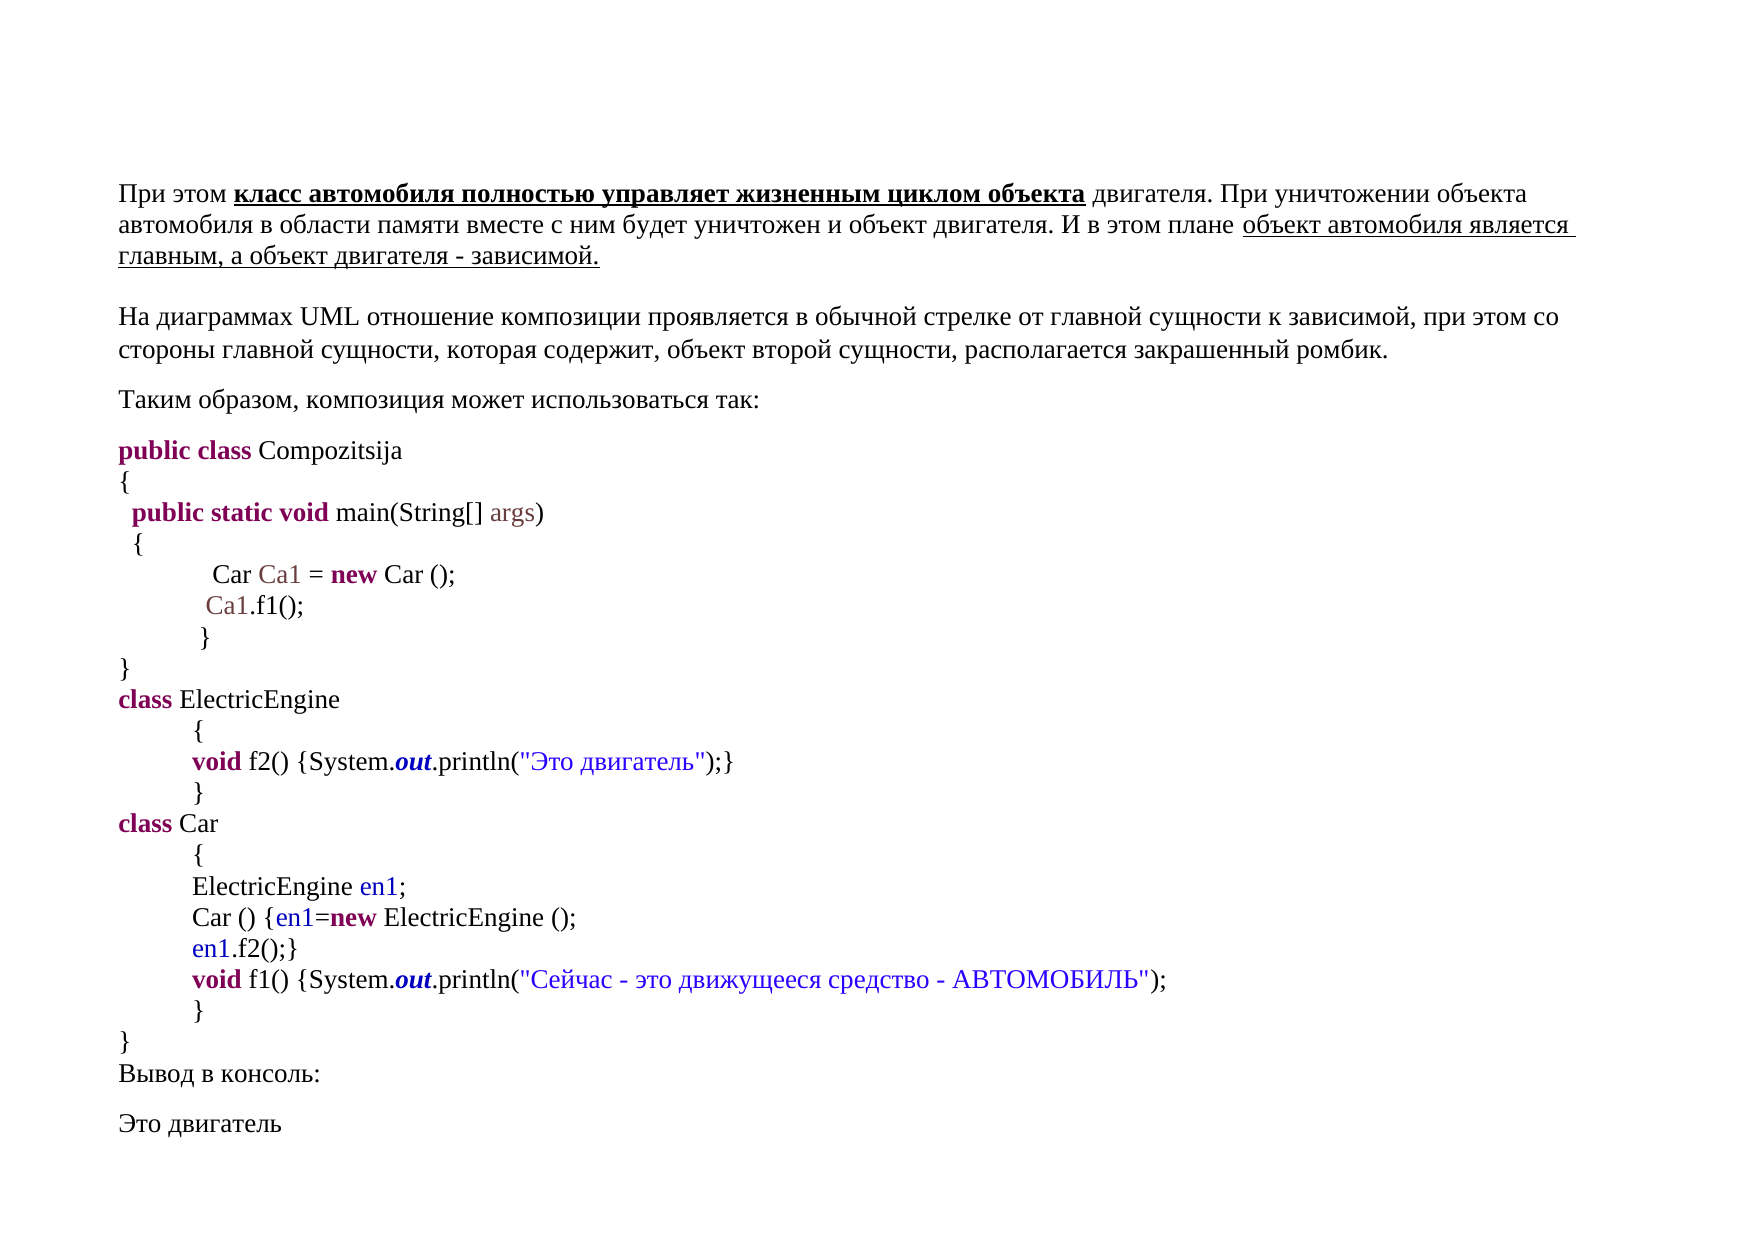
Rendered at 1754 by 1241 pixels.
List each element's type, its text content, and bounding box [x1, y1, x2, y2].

text void f1() {System.out.println("Сейчас - это движущееся средство - АВТОМОБИЛЬ"); [118, 963, 1636, 994]
text При этом класс автомобиля полностью управляет жизненным циклом объекта двигателя. При уничтожении объекта автомобиля в области памяти вместе с ним будет уничтожен и объект двигателя. И в этом плане объект автомобиля является главным, а объект двигателя - зависимой. [118, 177, 1636, 271]
text class ElectricEngine [118, 683, 1636, 714]
text Car Ca1 = new Car (); [118, 558, 1636, 589]
text class Car [118, 807, 1636, 839]
text Вывод в консоль: [118, 1057, 1636, 1088]
text } [118, 994, 1636, 1026]
text public class Compozitsija [118, 434, 1636, 465]
text public static void main(String[] args) [118, 496, 1636, 527]
text void f2() {System.out.println("Это двигатель");} [118, 745, 1636, 776]
text На диаграммах UML отношение композиции проявляется в обычной стрелке от главной сущности к зависимой, при этом со стороны главной сущности, которая содержит, объект второй сущности, располагается закрашенный ромбик. [118, 300, 1636, 364]
text Ca1.f1(); [118, 589, 1636, 621]
text Это двигатель [118, 1107, 1636, 1138]
text { [118, 714, 1636, 745]
text } [118, 621, 1636, 652]
text Таким образом, композиция может использоваться так: [118, 383, 1636, 415]
text } [118, 776, 1636, 807]
text { [118, 465, 1636, 496]
text } [118, 1026, 1636, 1057]
text { [118, 527, 1636, 558]
text { [118, 839, 1636, 870]
text ElectricEngine en1; [118, 870, 1636, 901]
text } [118, 652, 1636, 683]
text Car () {en1=new ElectricEngine (); [118, 901, 1636, 932]
text en1.f2();} [118, 932, 1636, 963]
